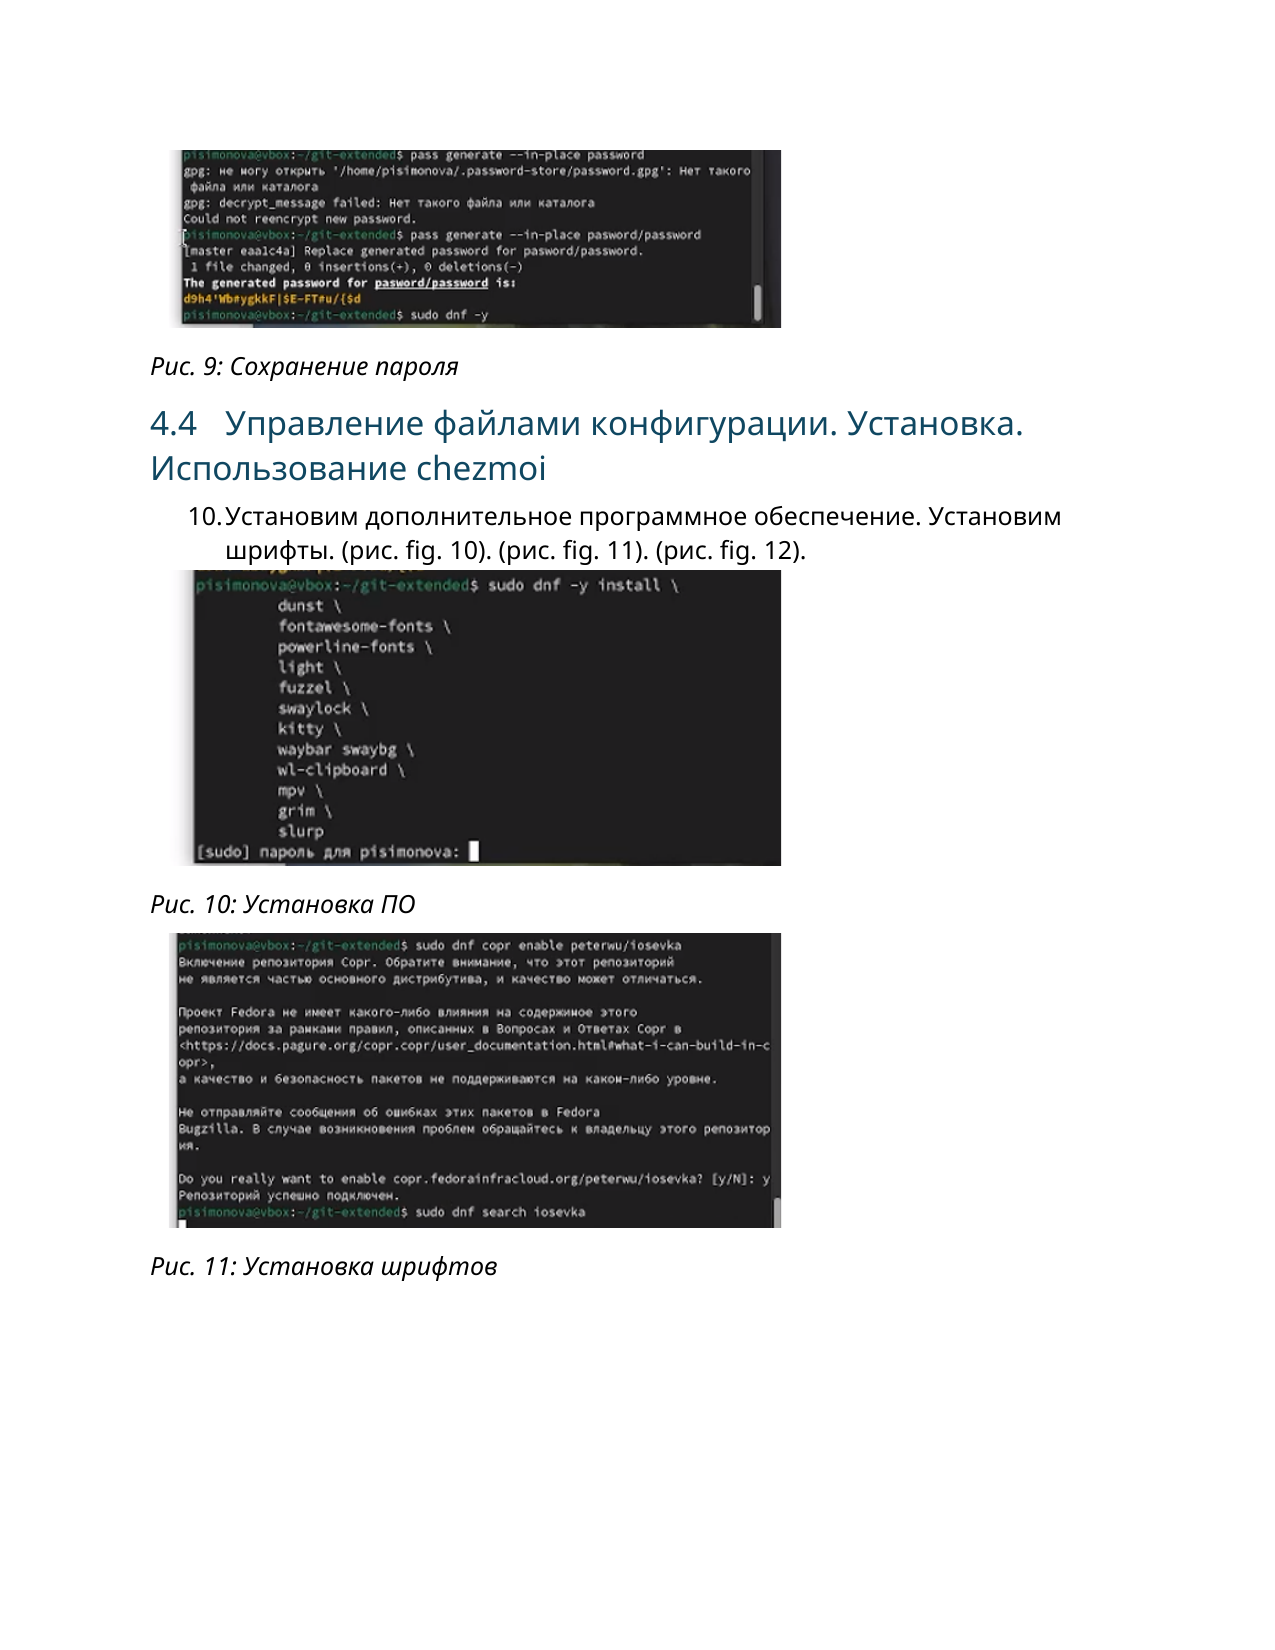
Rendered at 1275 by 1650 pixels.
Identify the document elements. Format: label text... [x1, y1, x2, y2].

subtitle 4.4 Управление файлами конфигурации. Установка. Использование chezmoi [150, 399, 1125, 490]
picture [168, 933, 782, 1228]
text Рис. 9: Сохранение пароля [150, 348, 1125, 383]
list Установим дополнительное программное обеспечение. Установим шрифты. (рис. fig. 10). (рис. fig. 11). (рис. fig. 12). [187, 498, 1125, 567]
text Рис. 11: Установка шрифтов [150, 1248, 1125, 1283]
text Рис. 10: Установка ПО [150, 886, 1125, 921]
picture [168, 150, 782, 328]
picture [168, 570, 782, 866]
